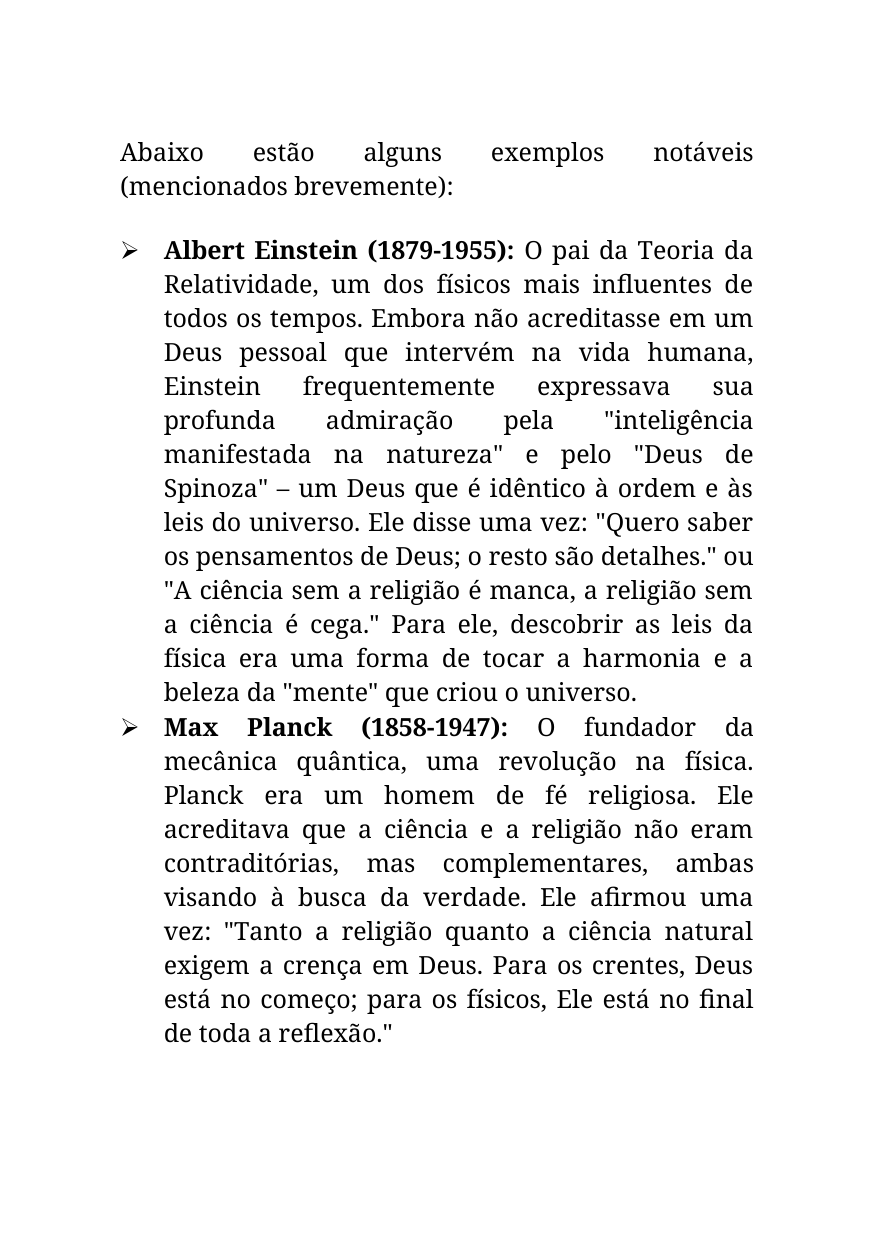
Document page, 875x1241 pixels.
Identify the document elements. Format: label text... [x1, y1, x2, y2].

text Abaixo estão alguns exemplos notáveis (mencionados brevemente): [120, 135, 754, 203]
list Albert Einstein (1879-1955): O pai da Teoria da Relatividade, um dos físicos mais influentes de todos os tempos. Embora não acreditasse em um Deus pessoal que intervém na vida humana, Einstein frequentemente expressava sua profunda admiração pela "inteligência manifestada na natureza" e pelo "Deus de Spinoza" – um Deus que é idêntico à ordem e às leis do universo. Ele disse uma vez: "Quero saber os pensamentos de Deus; o resto são detalhes." ou "A ciência sem a religião é manca, a religião sem a ciência é cega." Para ele, descobrir as leis da física era uma forma de tocar a harmonia e a beleza da "mente" que criou o universo. [120, 232, 754, 709]
list Max Planck (1858-1947): O fundador da mecânica quântica, uma revolução na física. Planck era um homem de fé religiosa. Ele acreditava que a ciência e a religião não eram contraditórias, mas complementares, ambas visando à busca da verdade. Ele afirmou uma vez: "Tanto a religião quanto a ciência natural exigem a crença em Deus. Para os crentes, Deus está no começo; para os físicos, Ele está no final de toda a reflexão." [120, 709, 754, 1050]
